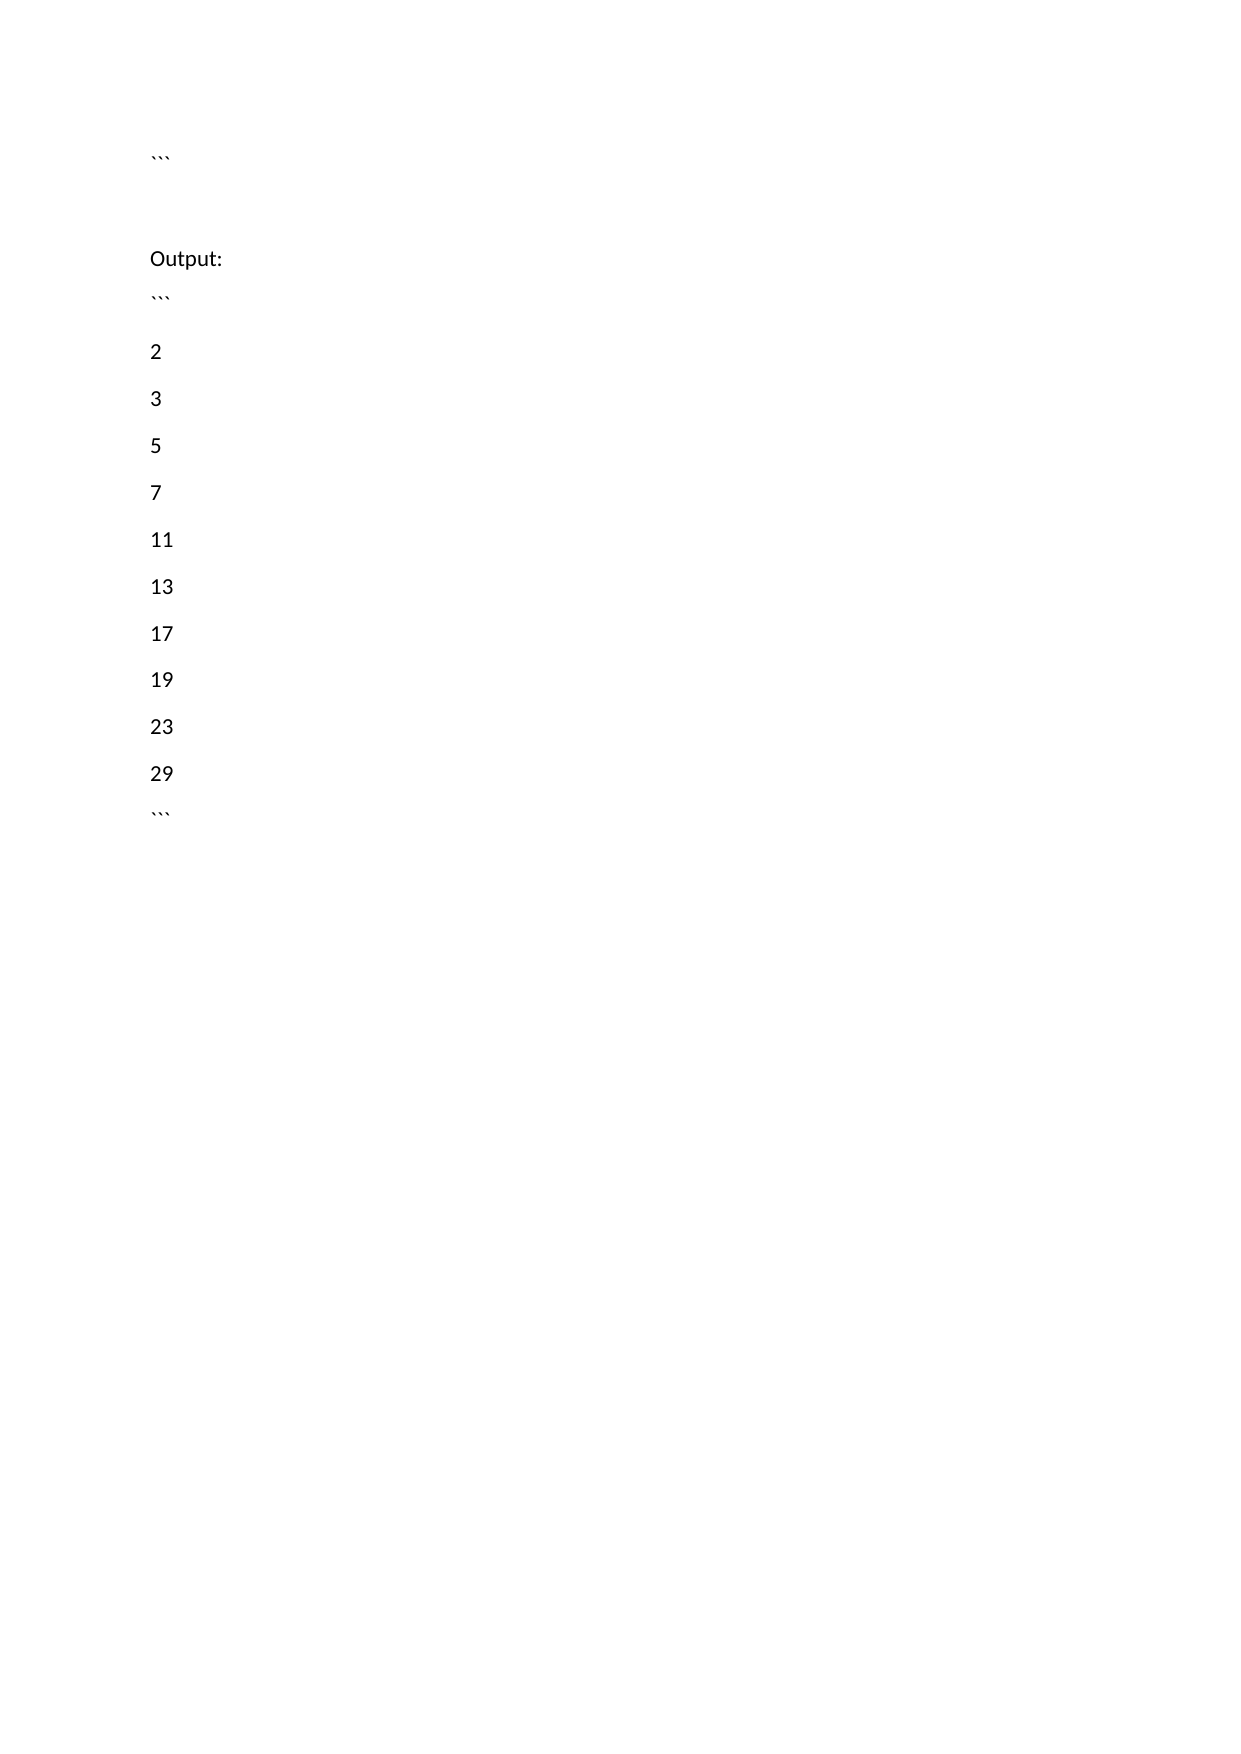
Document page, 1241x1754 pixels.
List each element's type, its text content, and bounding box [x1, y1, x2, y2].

text 17 [150, 619, 1090, 647]
text 5 [150, 431, 1090, 459]
text 3 [150, 384, 1090, 412]
text 19 [150, 666, 1090, 694]
text ``` [150, 291, 1090, 319]
text ``` [150, 150, 1090, 178]
text 7 [150, 478, 1090, 506]
text ``` [150, 806, 1090, 834]
text Output: [150, 244, 1090, 272]
text 29 [150, 759, 1090, 787]
text 23 [150, 712, 1090, 741]
text 13 [150, 572, 1090, 600]
text 11 [150, 525, 1090, 553]
text 2 [150, 337, 1090, 366]
